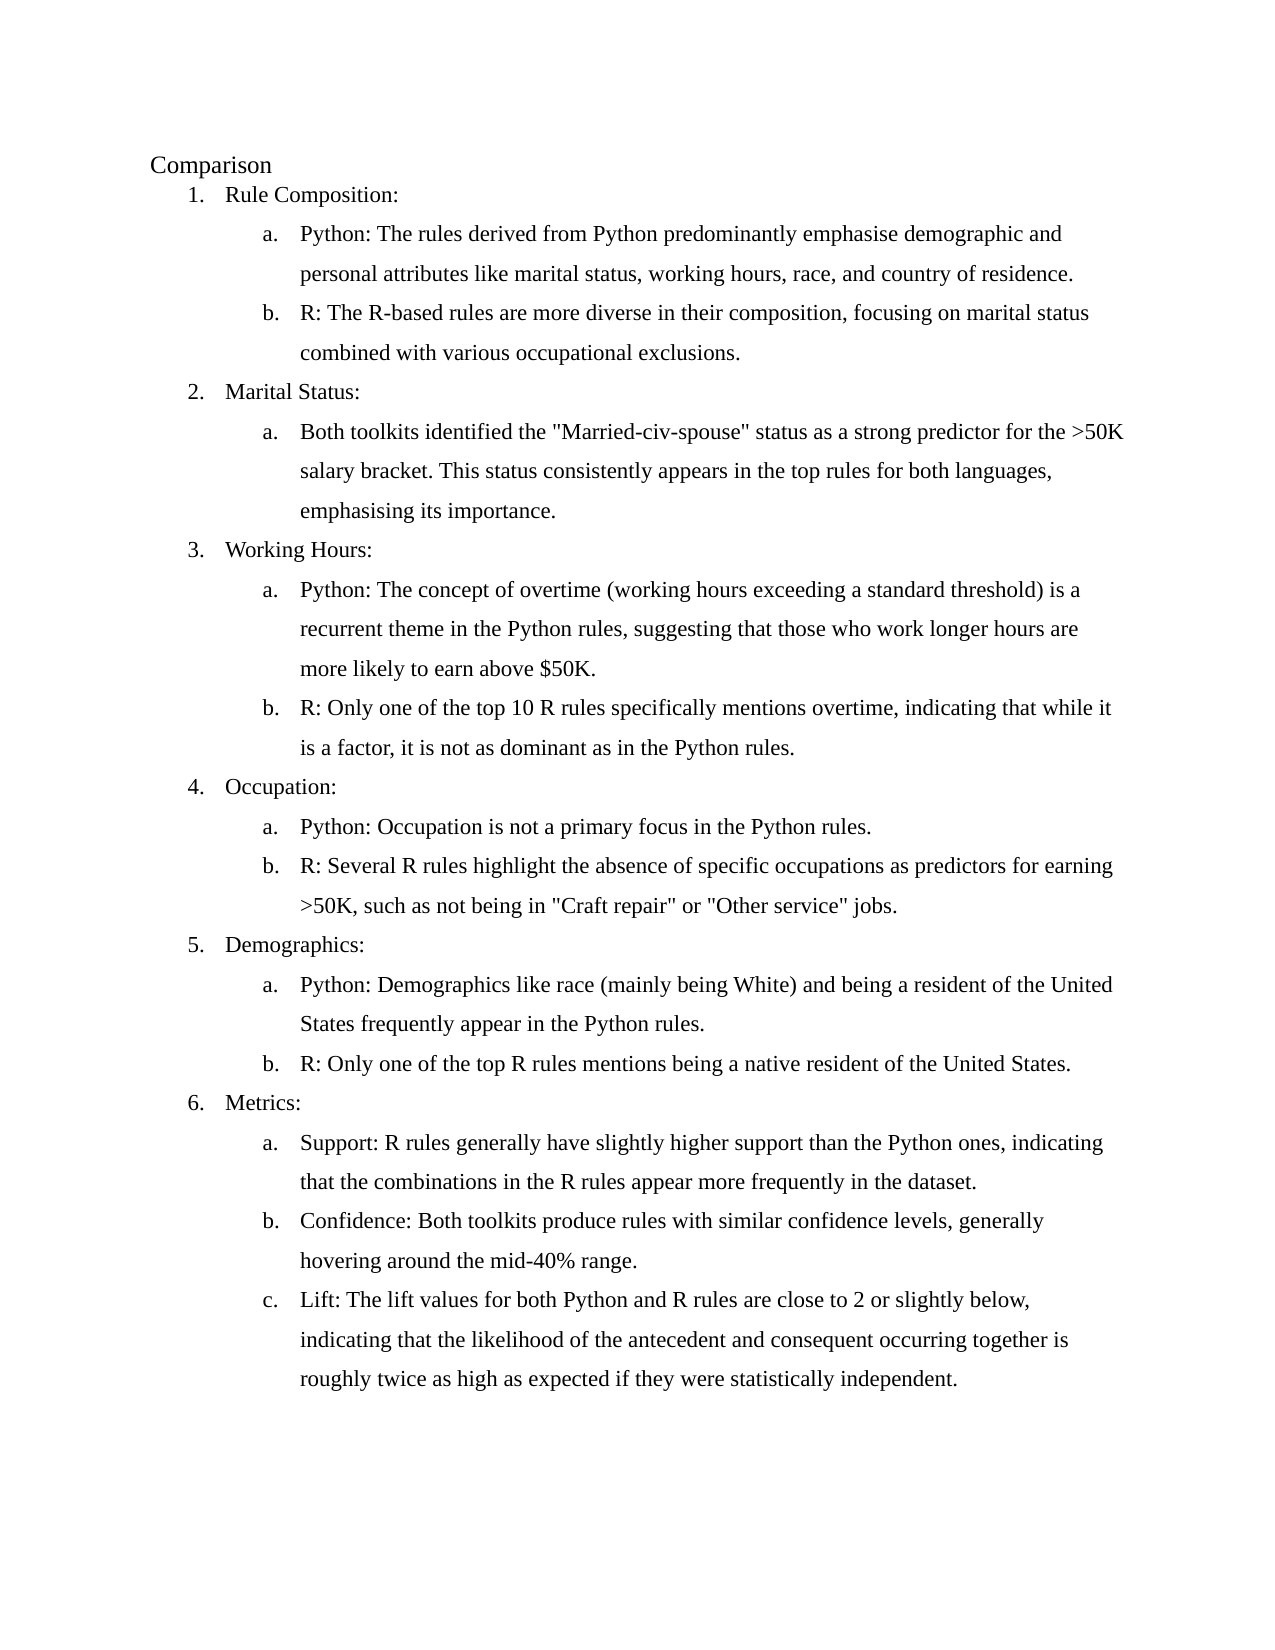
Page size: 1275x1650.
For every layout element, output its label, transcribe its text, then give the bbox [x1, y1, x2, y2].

list R: Only one of the top R rules mentions being a native resident of the United States. [262, 1049, 1125, 1076]
list Working Hours: [187, 536, 1125, 563]
list Occupation: [187, 773, 1125, 799]
list R: Only one of the top 10 R rules specifically mentions overtime, indicating that while it is a factor, it is not as dominant as in the Python rules. [262, 694, 1125, 760]
list Python: Occupation is not a primary focus in the Python rules. [262, 813, 1125, 839]
list Rule Composition: [187, 181, 1125, 207]
list Metrics: [187, 1089, 1125, 1115]
list R: The R-based rules are more diverse in their composition, focusing on marital status combined with various occupational exclusions. [262, 299, 1125, 365]
list Both toolkits identified the "Married-civ-spouse" status as a strong predictor for the >50K salary bracket. This status consistently appears in the top rules for both languages, emphasising its importance. [262, 418, 1125, 523]
list Demographics: [187, 931, 1125, 957]
list Marital Status: [187, 378, 1125, 405]
list R: Several R rules highlight the absence of specific occupations as predictors for earning >50K, such as not being in "Craft repair" or "Other service" jobs. [262, 852, 1125, 918]
list Python: The rules derived from Python predominantly emphasise demographic and personal attributes like marital status, working hours, race, and country of residence. [262, 221, 1125, 286]
list Confidence: Both toolkits produce rules with similar confidence levels, generally hovering around the mid-40% range. [262, 1207, 1125, 1273]
list Python: Demographics like race (mainly being White) and being a resident of the United States frequently appear in the Python rules. [262, 971, 1125, 1036]
subtitle Comparison [150, 150, 1125, 179]
list Lift: The lift values for both Python and R rules are close to 2 or slightly below, indicating that the likelihood of the antecedent and consequent occurring together is roughly twice as high as expected if they were statistically independent. [262, 1286, 1125, 1392]
list Python: The concept of overtime (working hours exceeding a standard threshold) is a recurrent theme in the Python rules, suggesting that those who work longer hours are more likely to earn above $50K. [262, 576, 1125, 681]
list Support: R rules generally have slightly higher support than the Python ones, indicating that the combinations in the R rules appear more frequently in the dataset. [262, 1128, 1125, 1194]
